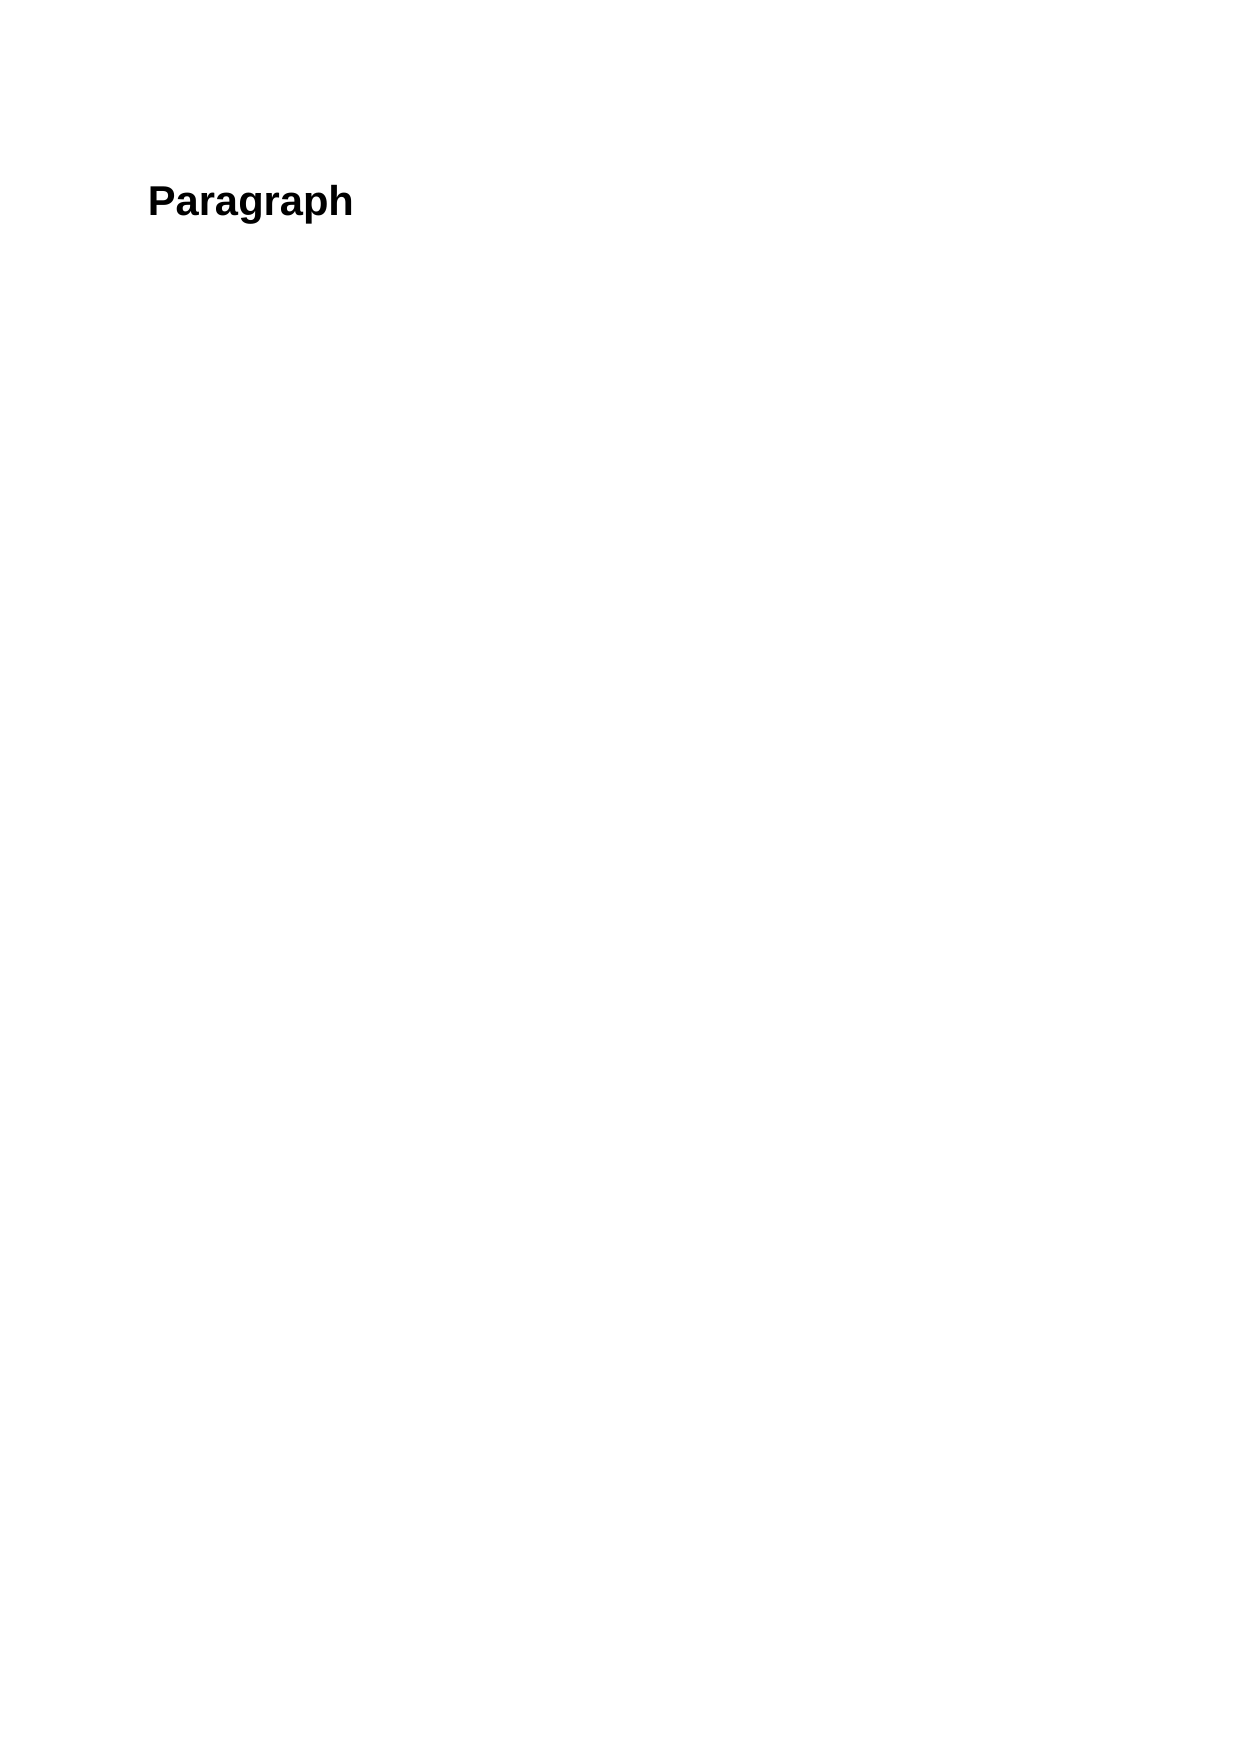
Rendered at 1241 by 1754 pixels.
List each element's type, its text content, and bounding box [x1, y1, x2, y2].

text Paragraph [148, 176, 1093, 224]
